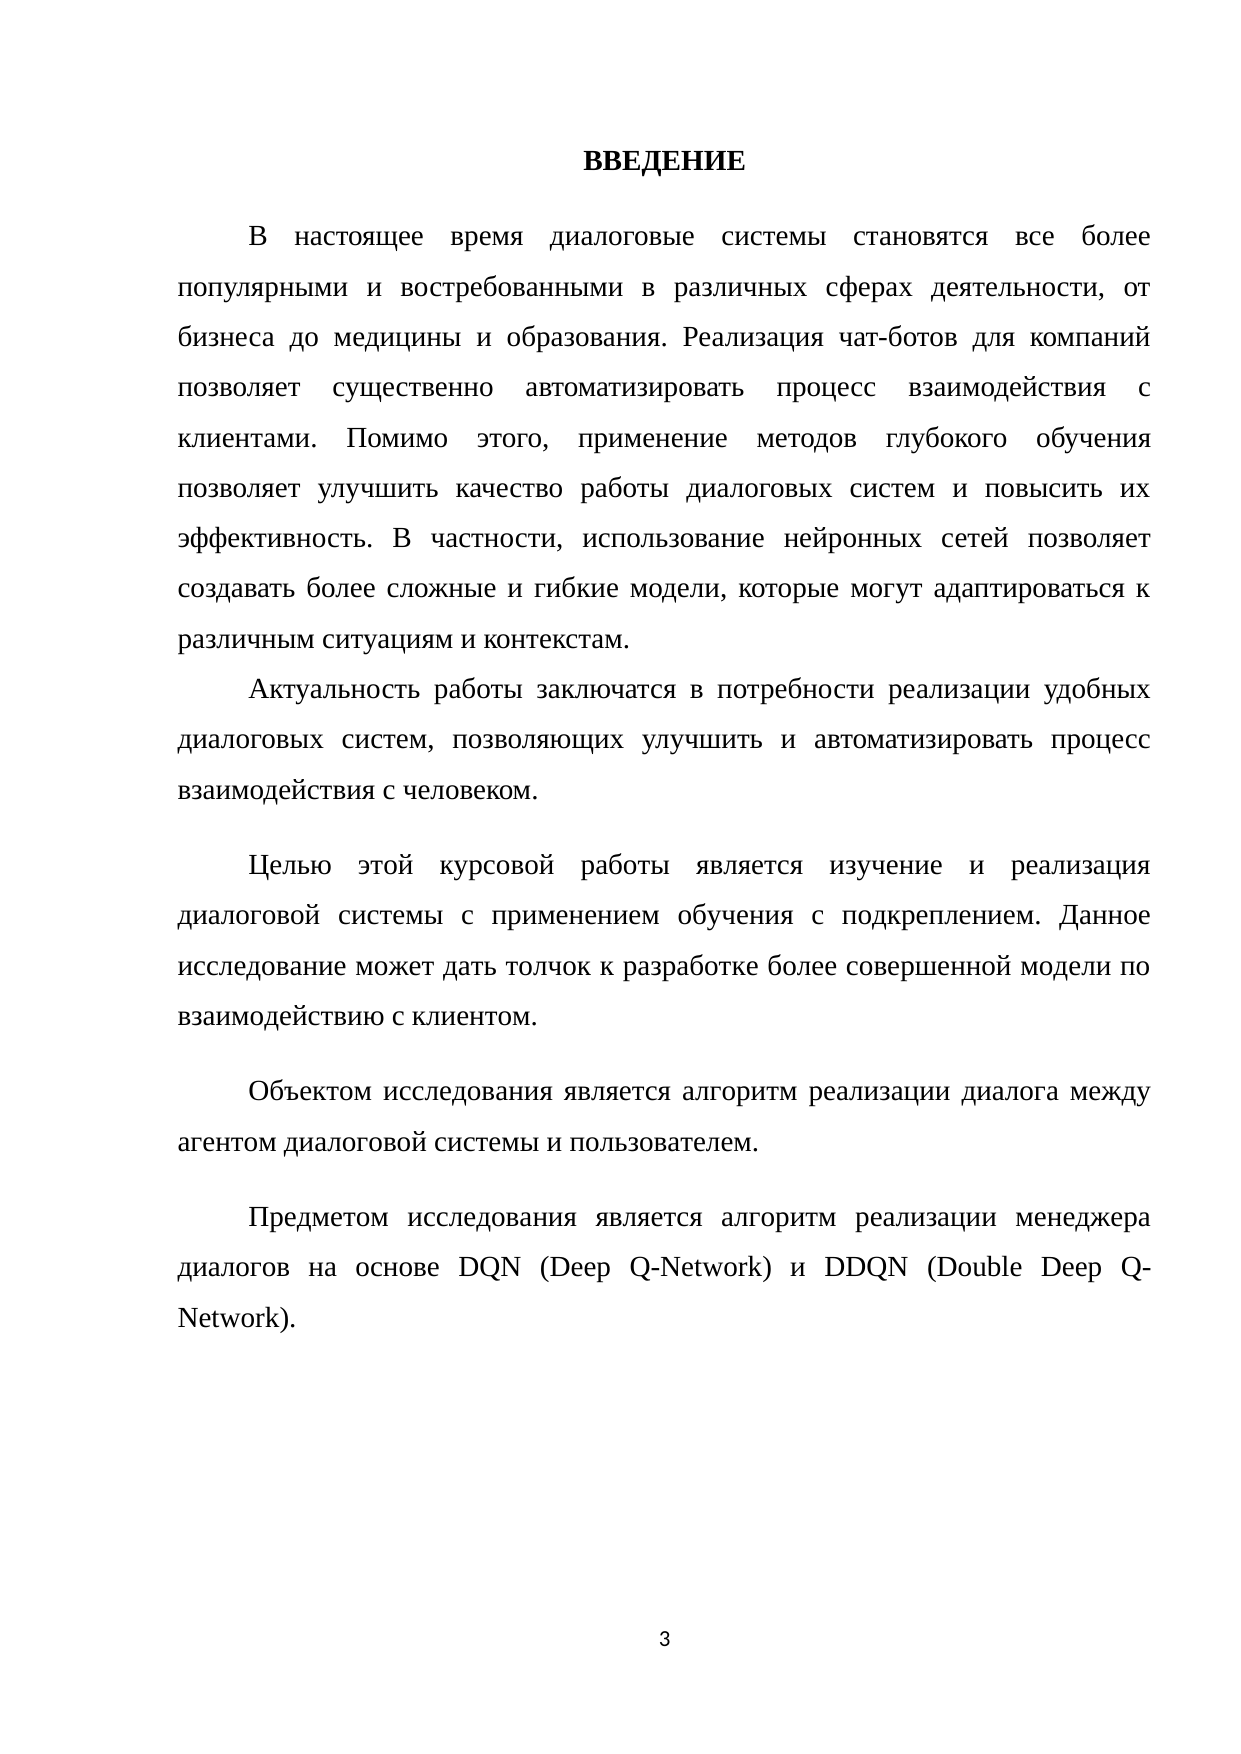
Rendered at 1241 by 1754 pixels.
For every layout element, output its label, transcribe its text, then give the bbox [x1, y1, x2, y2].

text Актуальность работы заключатся в потребности реализации удобных диалоговых систем, позволяющих улучшить и автоматизировать процесс взаимодействия с человеком. [177, 671, 1152, 805]
text Предметом исследования является алгоритм реализации менеджера диалогов на основе DQN (Deep Q-Network) и DDQN (Double Deep Q-Network). [177, 1199, 1152, 1333]
text В настоящее время диалоговые системы становятся все более популярными и востребованными в различных сферах деятельности, от бизнеса до медицины и образования. Реализация чат-ботов для компаний позволяет существенно автоматизировать процесс взаимодействия с клиентами. Помимо этого, применение методов глубокого обучения позволяет улучшить качество работы диалоговых систем и повысить их эффективность. В частности, использование нейронных сетей позволяет создавать более сложные и гибкие модели, которые могут адаптироваться к различным ситуациям и контекстам. [177, 218, 1152, 654]
subtitle ВВЕДЕНИЕ [177, 143, 1152, 177]
text Объектом исследования является алгоритм реализации диалога между агентом диалоговой системы и пользователем. [177, 1073, 1152, 1157]
text Целью этой курсовой работы является изучение и реализация диалоговой системы с применением обучения с подкреплением. Данное исследование может дать толчок к разработке более совершенной модели по взаимодействию с клиентом. [177, 847, 1152, 1032]
